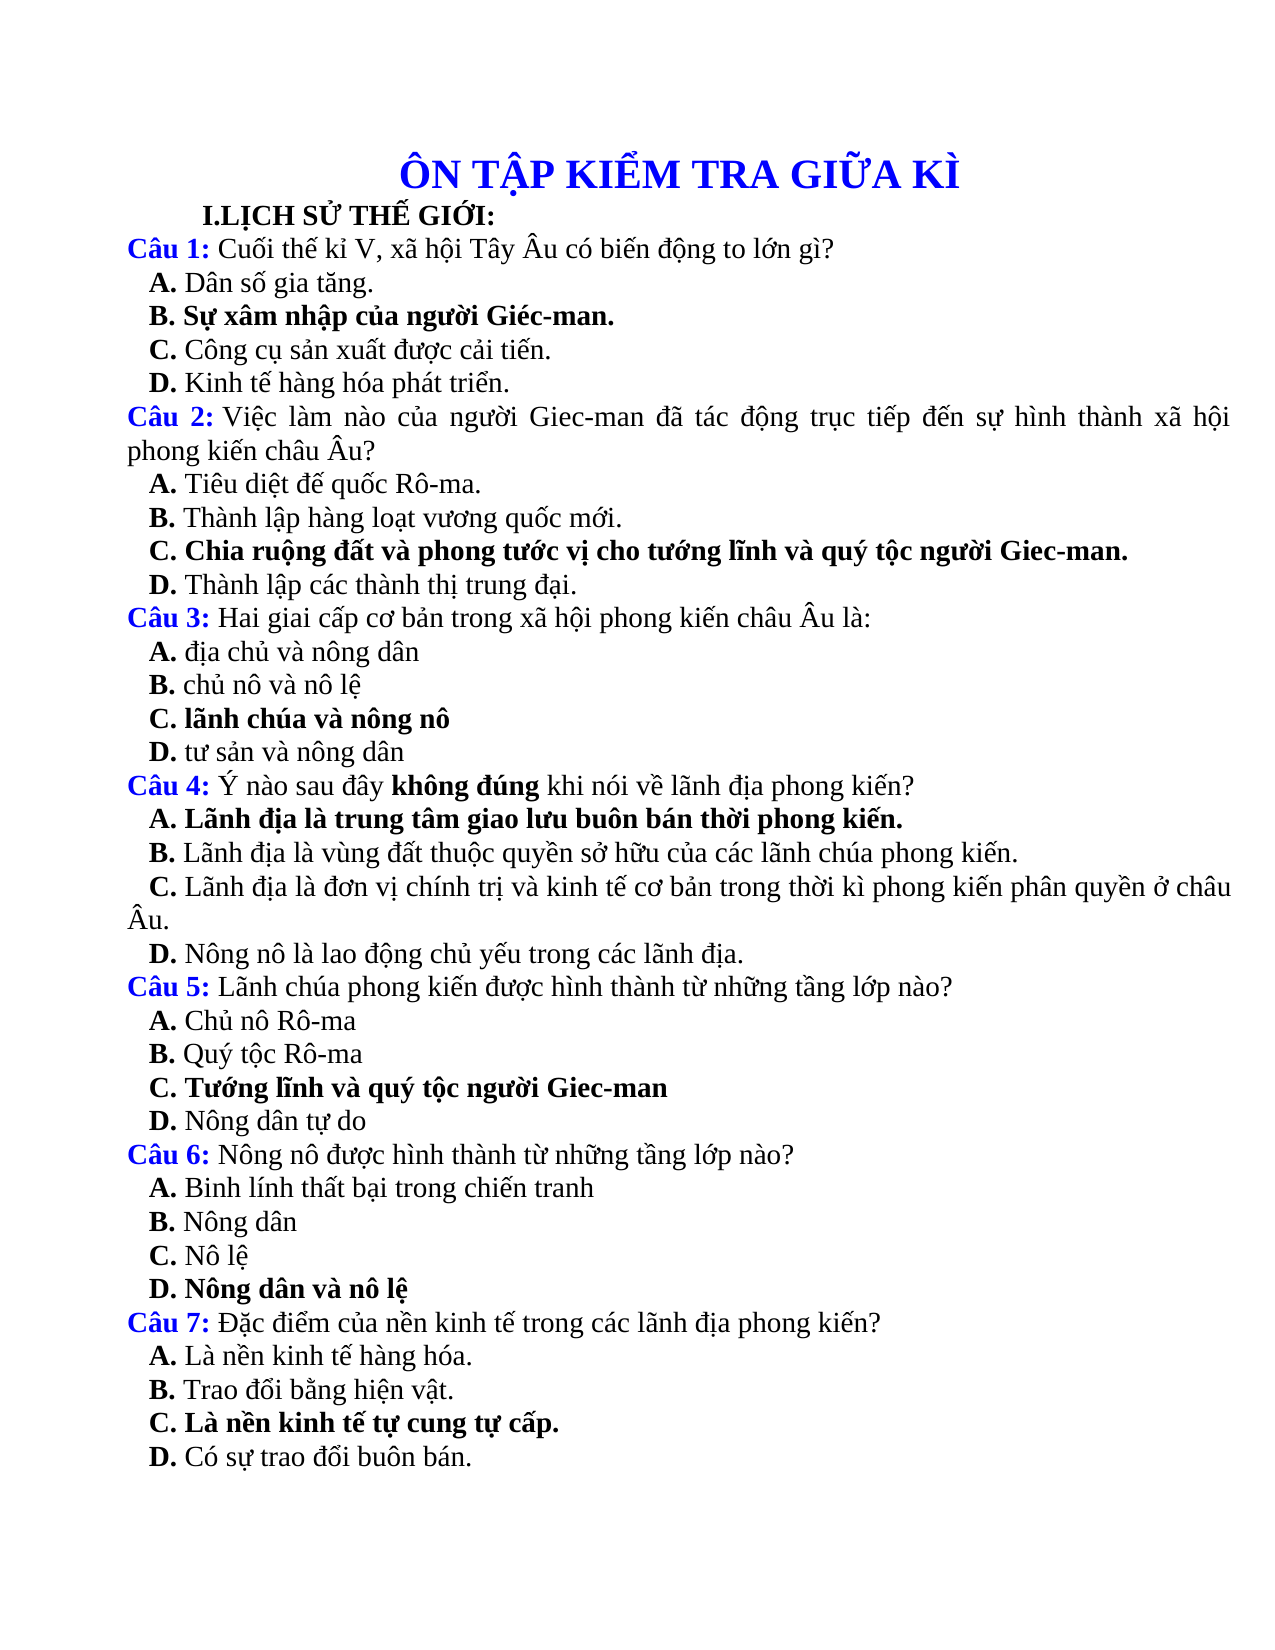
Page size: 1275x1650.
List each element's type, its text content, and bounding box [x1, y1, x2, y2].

text B. Trao đổi bằng hiện vật. [127, 1372, 1232, 1405]
text Câu 4: Ý nào sau đây không đúng khi nói về lãnh địa phong kiến? [127, 768, 1232, 802]
text Câu 7: Đặc điểm của nền kinh tế trong các lãnh địa phong kiến? [127, 1305, 1232, 1338]
text D. Nông dân và nô lệ [127, 1271, 1232, 1305]
text C. Lãnh địa là đơn vị chính trị và kinh tế cơ bản trong thời kì phong kiến phân quyền ở châu Âu. [127, 869, 1232, 936]
text A. Chủ nô Rô-ma [127, 1003, 1232, 1036]
text C. Nô lệ [127, 1238, 1232, 1271]
list I.LỊCH SỬ THẾ GIỚI: [202, 198, 1232, 231]
text ÔN TẬP KIỂM TRA GIỮA KÌ [127, 150, 1232, 198]
text Câu 1: Cuối thế kỉ V, xã hội Tây Âu có biến động to lớn gì? [127, 231, 1232, 265]
text A. Tiêu diệt đế quốc Rô-ma. [127, 466, 1232, 500]
text A. Là nền kinh tế hàng hóa. [127, 1338, 1232, 1372]
text Câu 2: Việc làm nào của người Giec-man đã tác động trục tiếp đến sự hình thành xã hội phong kiến châu Âu? [127, 399, 1232, 466]
text D. Nông dân tự do [127, 1103, 1232, 1137]
text D. Nông nô là lao động chủ yếu trong các lãnh địa. [127, 936, 1232, 969]
text B. Thành lập hàng loạt vương quốc mới. [127, 500, 1232, 533]
text A. Lãnh địa là trung tâm giao lưu buôn bán thời phong kiến. [127, 802, 1232, 835]
text C. Công cụ sản xuất được cải tiến. [127, 332, 1232, 366]
text A. Binh lính thất bại trong chiến tranh [127, 1171, 1232, 1204]
text B. Sự xâm nhập của người Giéc-man. [127, 298, 1232, 332]
text D. Thành lập các thành thị trung đại. [127, 567, 1232, 600]
text C. Tướng lĩnh và quý tộc người Giec-man [127, 1070, 1232, 1103]
text C. Là nền kinh tế tự cung tự cấp. [127, 1405, 1232, 1439]
text B. Lãnh địa là vùng đất thuộc quyền sở hữu của các lãnh chúa phong kiến. [127, 835, 1232, 869]
text D. Kinh tế hàng hóa phát triển. [127, 366, 1232, 399]
text D. tư sản và nông dân [127, 734, 1232, 768]
text C. Chia ruộng đất và phong tước vị cho tướng lĩnh và quý tộc người Giec-man. [127, 533, 1232, 567]
text C. lãnh chúa và nông nô [127, 701, 1232, 734]
text Câu 5: Lãnh chúa phong kiến được hình thành từ những tầng lớp nào? [127, 969, 1232, 1003]
text A. Dân số gia tăng. [127, 265, 1232, 298]
text D. Có sự trao đổi buôn bán. [127, 1439, 1232, 1472]
text B. chủ nô và nô lệ [127, 667, 1232, 701]
text Câu 6: Nông nô được hình thành từ những tầng lớp nào? [127, 1137, 1232, 1171]
text Câu 3: Hai giai cấp cơ bản trong xã hội phong kiến châu Âu là: [127, 600, 1232, 634]
text B. Quý tộc Rô-ma [127, 1036, 1232, 1070]
text B. Nông dân [127, 1204, 1232, 1238]
text A. địa chủ và nông dân [127, 634, 1232, 667]
